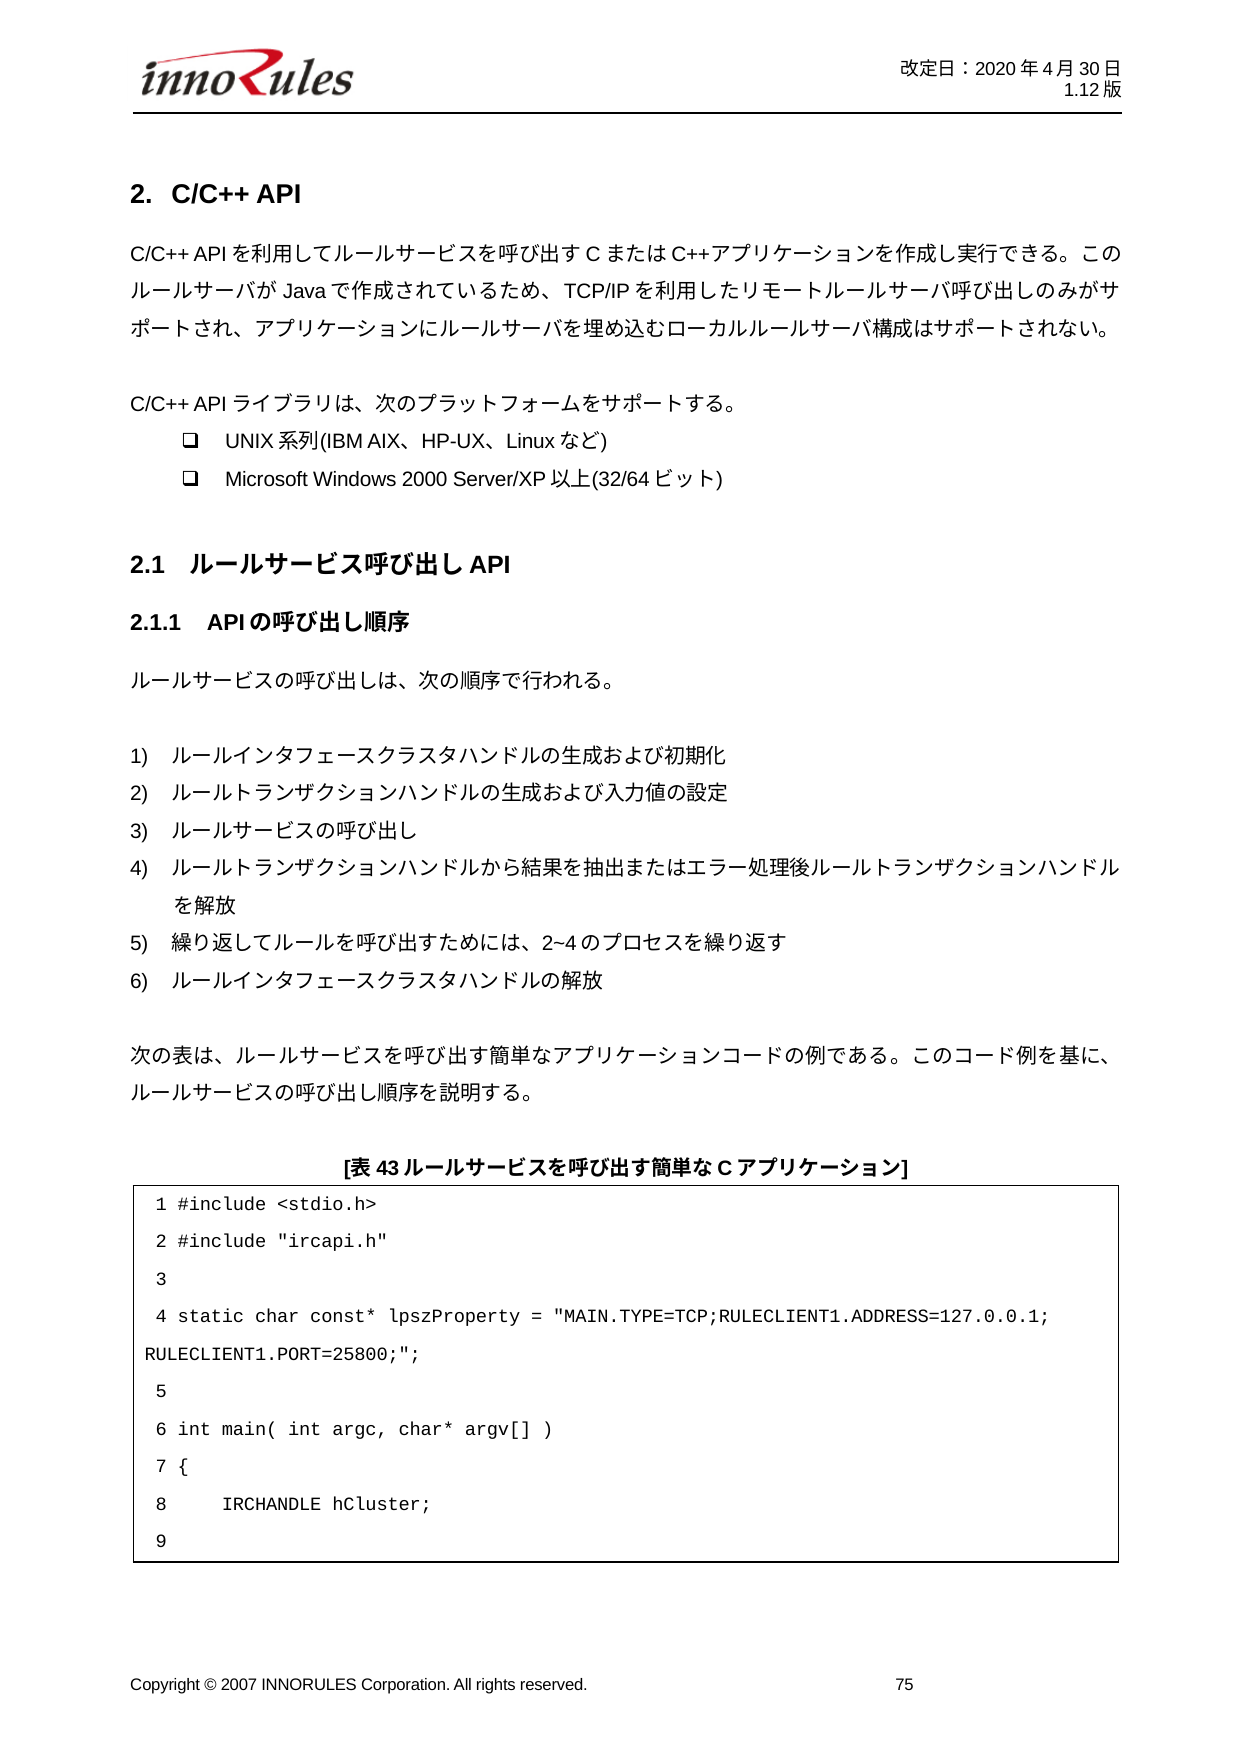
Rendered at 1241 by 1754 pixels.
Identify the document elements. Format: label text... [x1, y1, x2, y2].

picture [126, 46, 365, 101]
subtitle C/C++ API [130, 175, 1122, 212]
list 繰り返してルールを呼び出すためには、2~4のプロセスを繰り返す [130, 923, 1122, 960]
text Microsoft Windows 2000 Server/XP32/64 [181, 458, 1122, 496]
list ルールインタフェースクラスタハンドルの生成および初期化 [130, 735, 1122, 773]
list ルールサービスの呼び出し [130, 810, 1122, 848]
subtitle APIの呼び出し順序 [130, 602, 1122, 639]
text は、ルールサービスを呼び出す簡単なアプリケーションコードの例である。このコード例を基に、ルールサービスの呼び出し順序を説明する。 [130, 1035, 1122, 1110]
list ルールトランザクションハンドルから結果を抽出またはエラー処理後ルールトランザクションハンドルを [130, 848, 1122, 923]
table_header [134, 1186, 1118, 1561]
text UNIX系列(IBM AIX、HP-UX、Linuxなど) [181, 421, 1122, 458]
text C/C++ APIを利用してルールサービスを呼び出すCまたはC++アプリケーションを作成し実行できる。このルールサーバがJavaで作成されているため、TCP/IPを利用したリモートルールサーバ呼び出しのみがサポートされ、アプリケーションにルールサーバを埋め込むローカルルールサーバ構成はサポートされない。 [130, 233, 1122, 346]
text ルールサービスの呼び出しは、の順序で行われる。 [130, 660, 1122, 698]
text C/C++ APIライブラリは、のプラットフォームをサポートする。 [130, 383, 1122, 421]
list ルールインタフェースクラスタハンドルの [130, 960, 1122, 998]
list ルールトランザクションハンドルの生成および入力値の設定 [130, 773, 1122, 810]
subtitle ルールサービス呼び出しAPI [130, 544, 1122, 581]
text [43ルールサービスを呼び出す簡単なCアプリケーション] [130, 1148, 1122, 1185]
